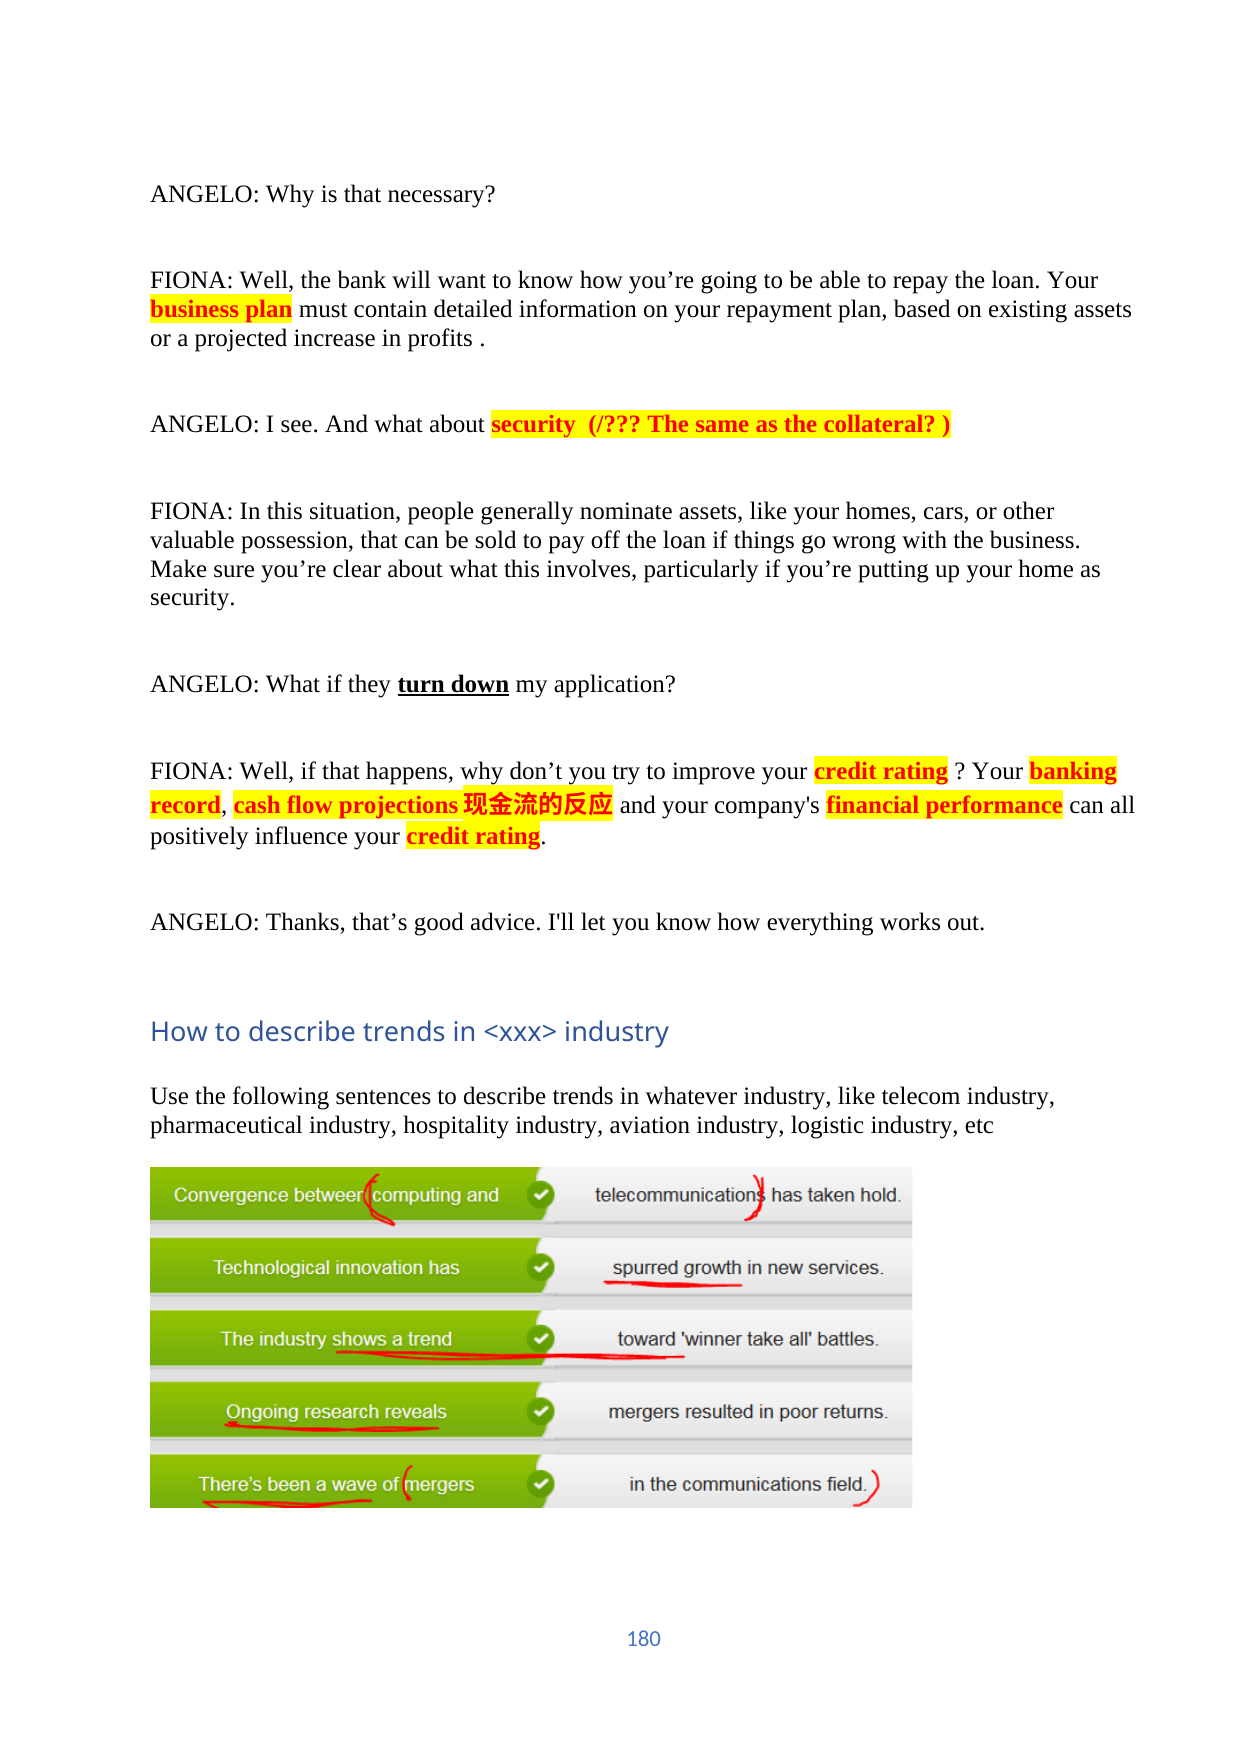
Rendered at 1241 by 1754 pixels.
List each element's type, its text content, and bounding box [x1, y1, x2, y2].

picture [150, 1167, 913, 1508]
text ANGELO: Why is that necessary? [150, 150, 1137, 207]
text FIONA: In this situation, people generally nominate assets, like your homes, cars, or other valuable possession, that can be sold to pay off the loan if things go wrong with the business. Make sure you’re clear about what this involves, particularly if you’re putting up your home as security. [150, 467, 1137, 611]
text FIONA: Well, if that happens, why don’t you try to improve your credit rating ? Your banking record, cash flow projections现金流的反应 and your company's financial performance can all positively influence your credit rating. [150, 727, 1137, 849]
text ANGELO: I see. And what about security (/??? The same as the collateral? ) [150, 381, 1137, 438]
text ANGELO: What if they turn down my application? [150, 640, 1137, 698]
text Use the following sentences to describe trends in whatever industry, like telecom industry, pharmaceutical industry, hospitality industry, aviation industry, logistic industry, etc [150, 1081, 1137, 1139]
subtitle How to describe trends in <xxx> industry [150, 1012, 1137, 1049]
text ANGELO: Thanks, that’s good advice. I'll let you know how everything works out. [150, 879, 1137, 936]
text FIONA: Well, the bank will want to know how you’re going to be able to repay the loan. Your business plan must contain detailed information on your repayment plan, based on existing assets or a projected increase in profits . [150, 237, 1137, 352]
